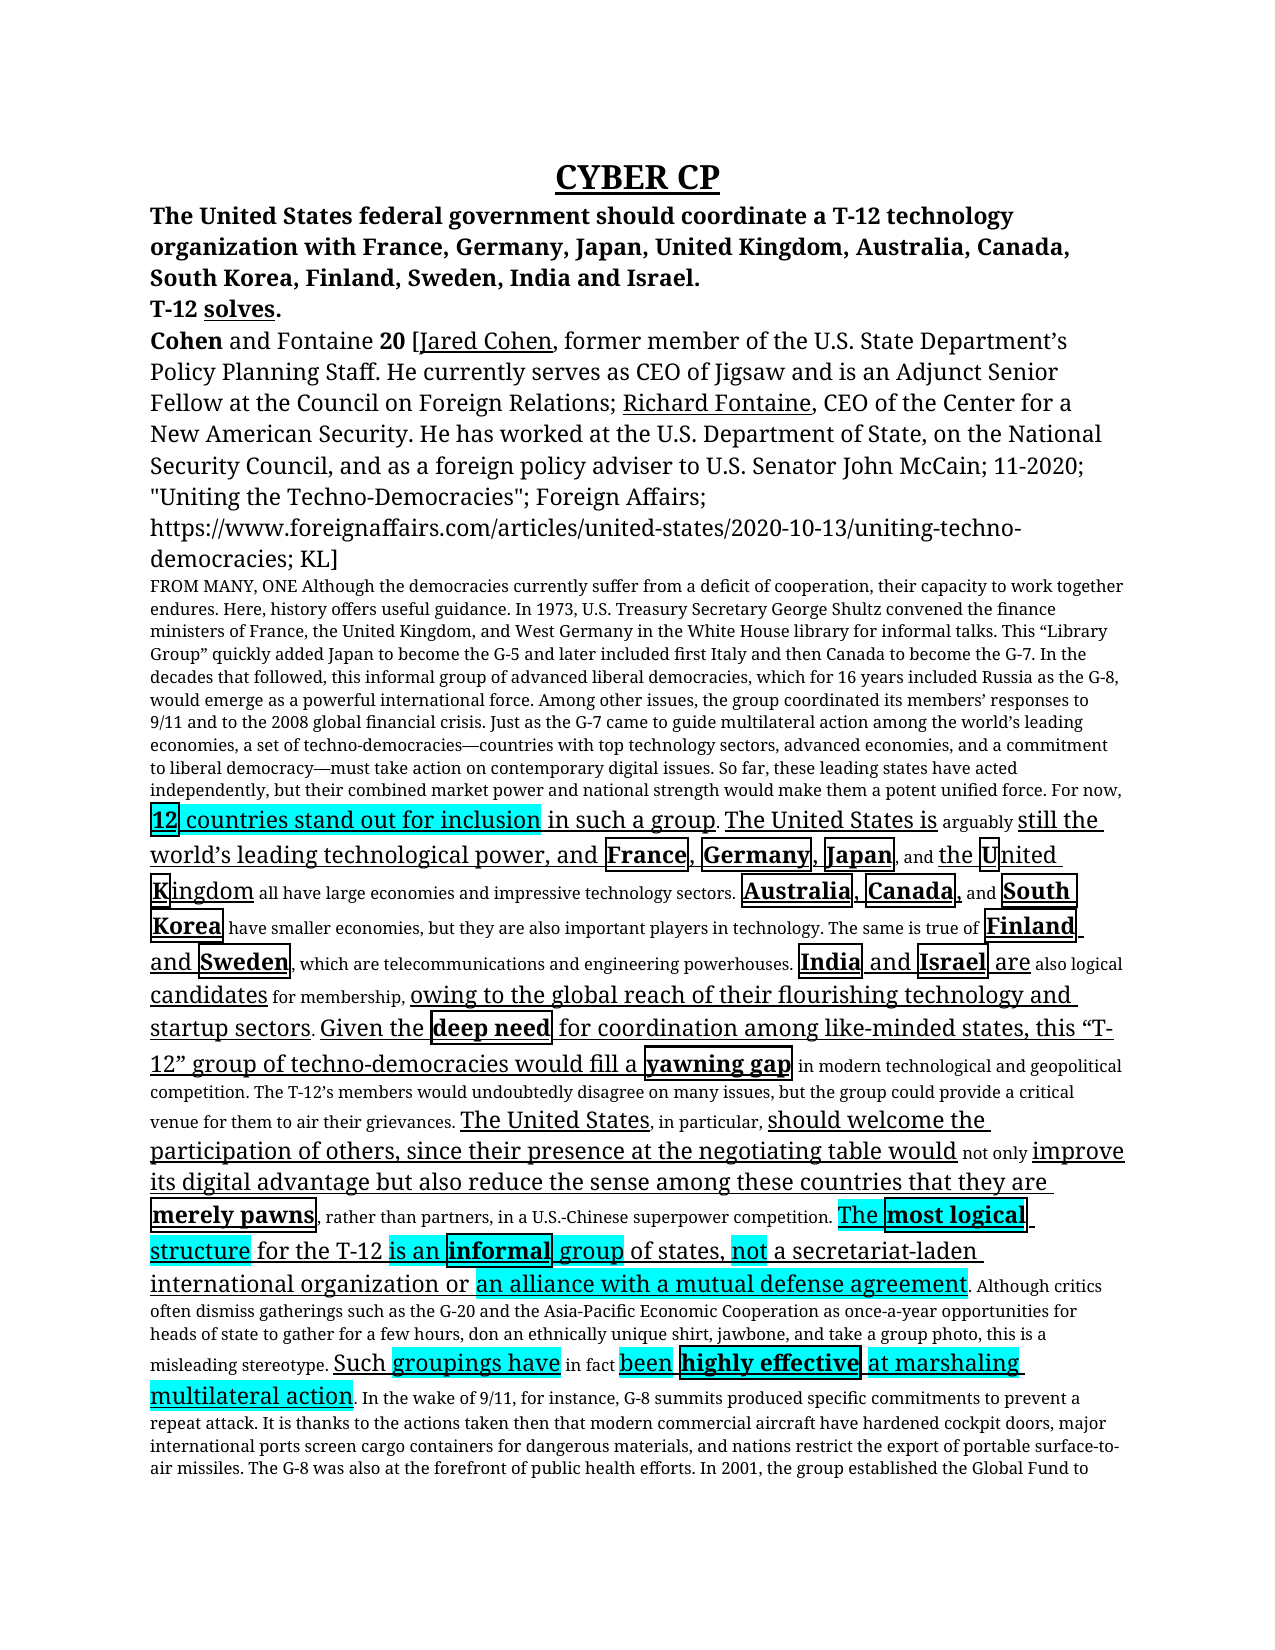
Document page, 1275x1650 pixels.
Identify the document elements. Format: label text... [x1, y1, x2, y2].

subtitle The United States federal government should coordinate a T-12 technology organization with France, Germany, Japan, United Kingdom, Australia, Canada, South Korea, Finland, Sweden, India and Israel. [150, 199, 1125, 293]
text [150, 574, 1125, 1479]
subtitle Cyber CP [150, 154, 1125, 199]
text Cohen and Fontaine 20 [Jared Cohen, former member of the U.S. State Department’s Policy Planning Staff. He currently serves as CEO of Jigsaw and is an Adjunct Senior Fellow at the Council on Foreign Relations; Richard Fontaine, CEO of the Center for a New American Security. He has worked at the U.S. Department of State, on the National Security Council, and as a foreign policy adviser to U.S. Senator John McCain; 11-2020; "Uniting the Techno-Democracies"; Foreign Affairs; https://www.foreignaffairs.com/articles/united-states/2020-10-13/uniting-techno-democracies; KL] [150, 324, 1125, 574]
subtitle T-12 solves. [150, 293, 1125, 324]
